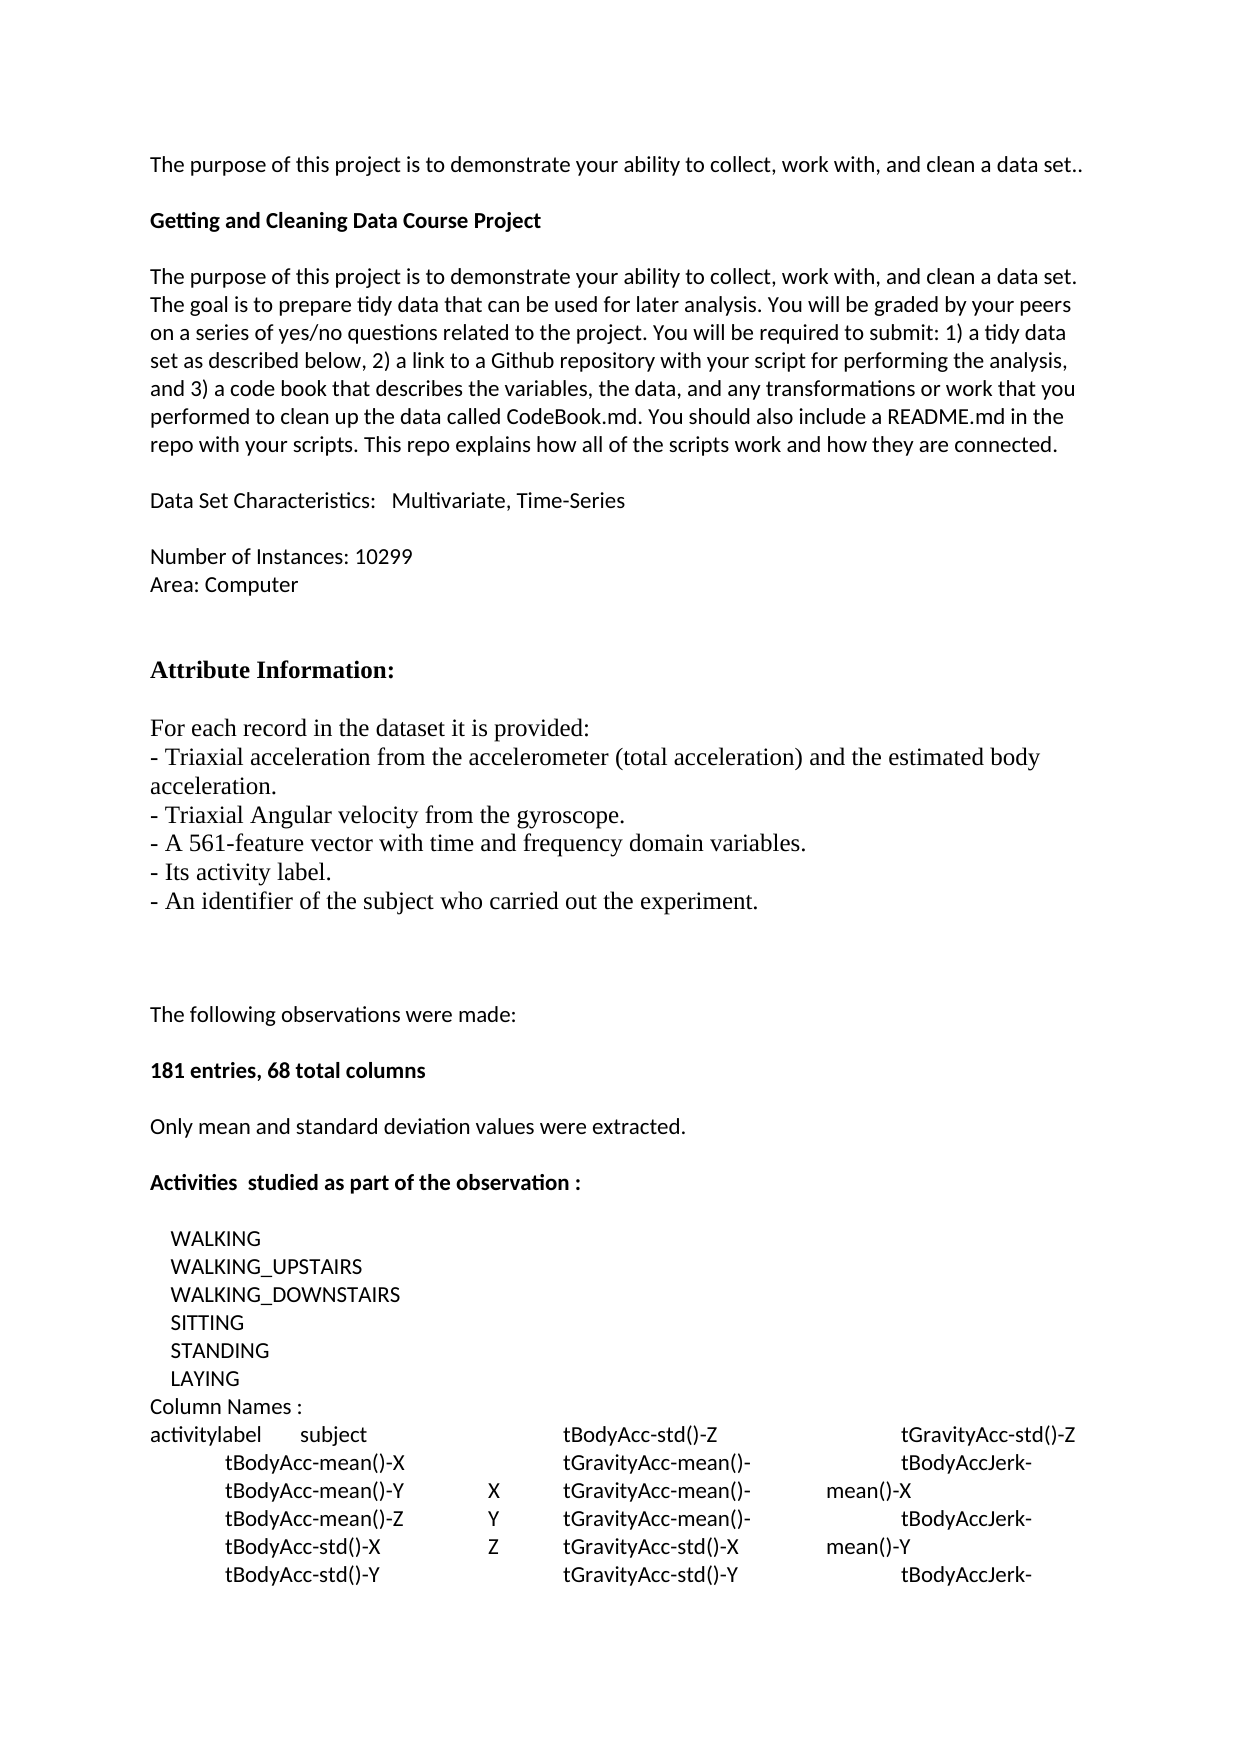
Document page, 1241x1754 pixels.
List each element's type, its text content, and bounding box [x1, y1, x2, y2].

text WALKING [150, 1224, 1090, 1252]
text STANDING [150, 1336, 1090, 1364]
text The purpose of this project is to demonstrate your ability to collect, work with, and clean a data set. The goal is to prepare tidy data that can be used for later analysis. You will be graded by your peers on a series of yes/no questions related to the project. You will be required to submit: 1) a tidy data set as described below, 2) a link to a Github repository with your script for performing the analysis, and 3) a code book that describes the variables, the data, and any transformations or work that you performed to clean up the data called CodeBook.md. You should also include a README.md in the repo with your scripts. This repo explains how all of the scripts work and how they are connected. [150, 262, 1090, 458]
text Getting and Cleaning Data Course Project [150, 206, 1090, 234]
text Number of Instances: 10299 [150, 542, 1090, 570]
text Activities studied as part of the observation : [150, 1168, 1090, 1196]
text SITTING [150, 1308, 1090, 1336]
text WALKING_UPSTAIRS [150, 1252, 1090, 1280]
text Data Set Characteristics: Multivariate, Time-Series [150, 486, 1090, 514]
text Area: Computer [150, 570, 1090, 598]
text Column Names : [150, 1392, 1090, 1420]
subtitle Attribute Information: [150, 656, 1090, 684]
text LAYING [150, 1364, 1090, 1392]
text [150, 1420, 414, 1588]
text 181 entries, 68 total columns [150, 1056, 1090, 1084]
text For each record in the dataset it is provided: - Triaxial acceleration from the accelerometer (total acceleration) and the estimated body acceleration. - Triaxial Angular velocity from the gyroscope. - A 561-feature vector with time and frequency domain variables. - Its activity label. - An identifier of the subject who carried out the experiment. [150, 713, 1090, 915]
text Only mean and standard deviation values were extracted. [150, 1112, 1090, 1140]
text WALKING_DOWNSTAIRS [150, 1280, 1090, 1308]
text The following observations were made: [150, 1000, 1090, 1028]
text The purpose of this project is to demonstrate your ability to collect, work with, and clean a data set.. [150, 150, 1090, 178]
